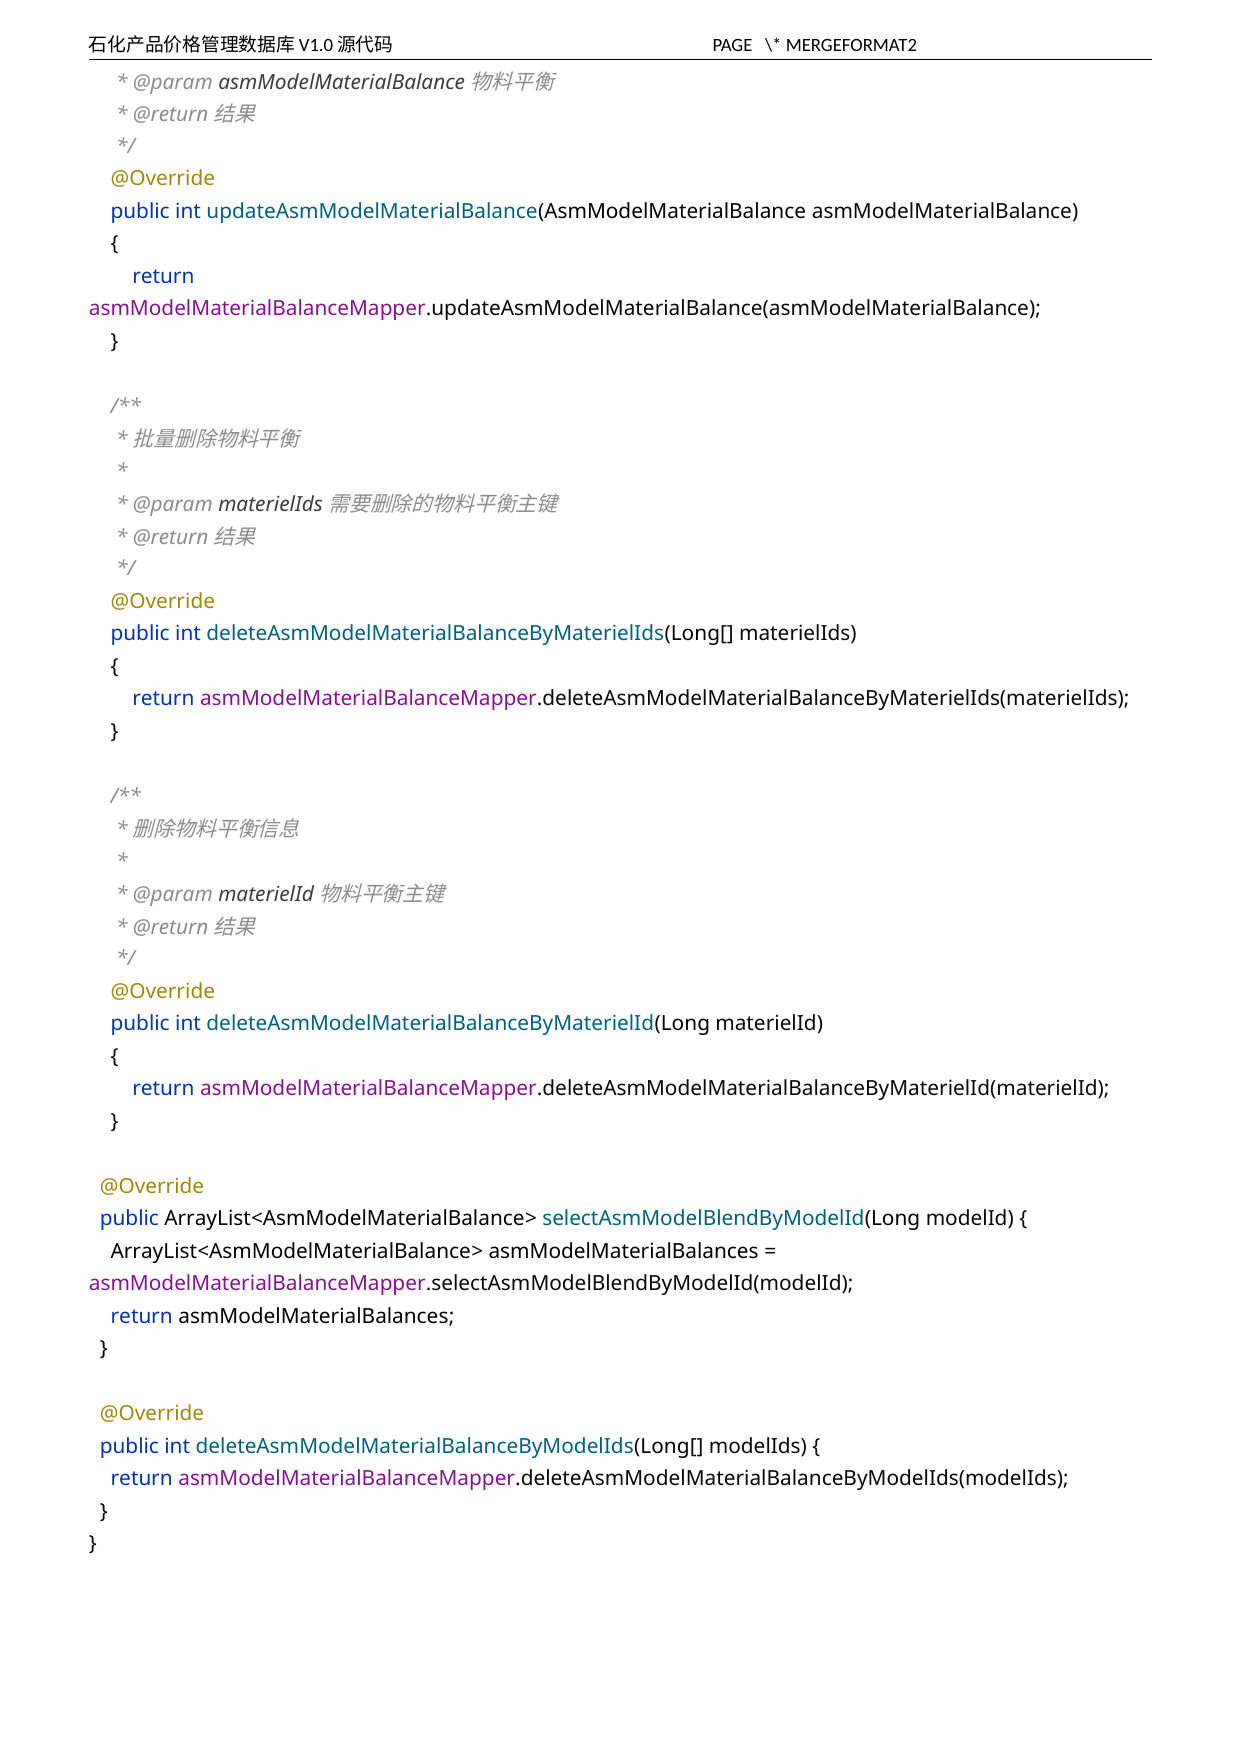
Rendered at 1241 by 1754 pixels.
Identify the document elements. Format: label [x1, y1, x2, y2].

text [89, 64, 1152, 1559]
